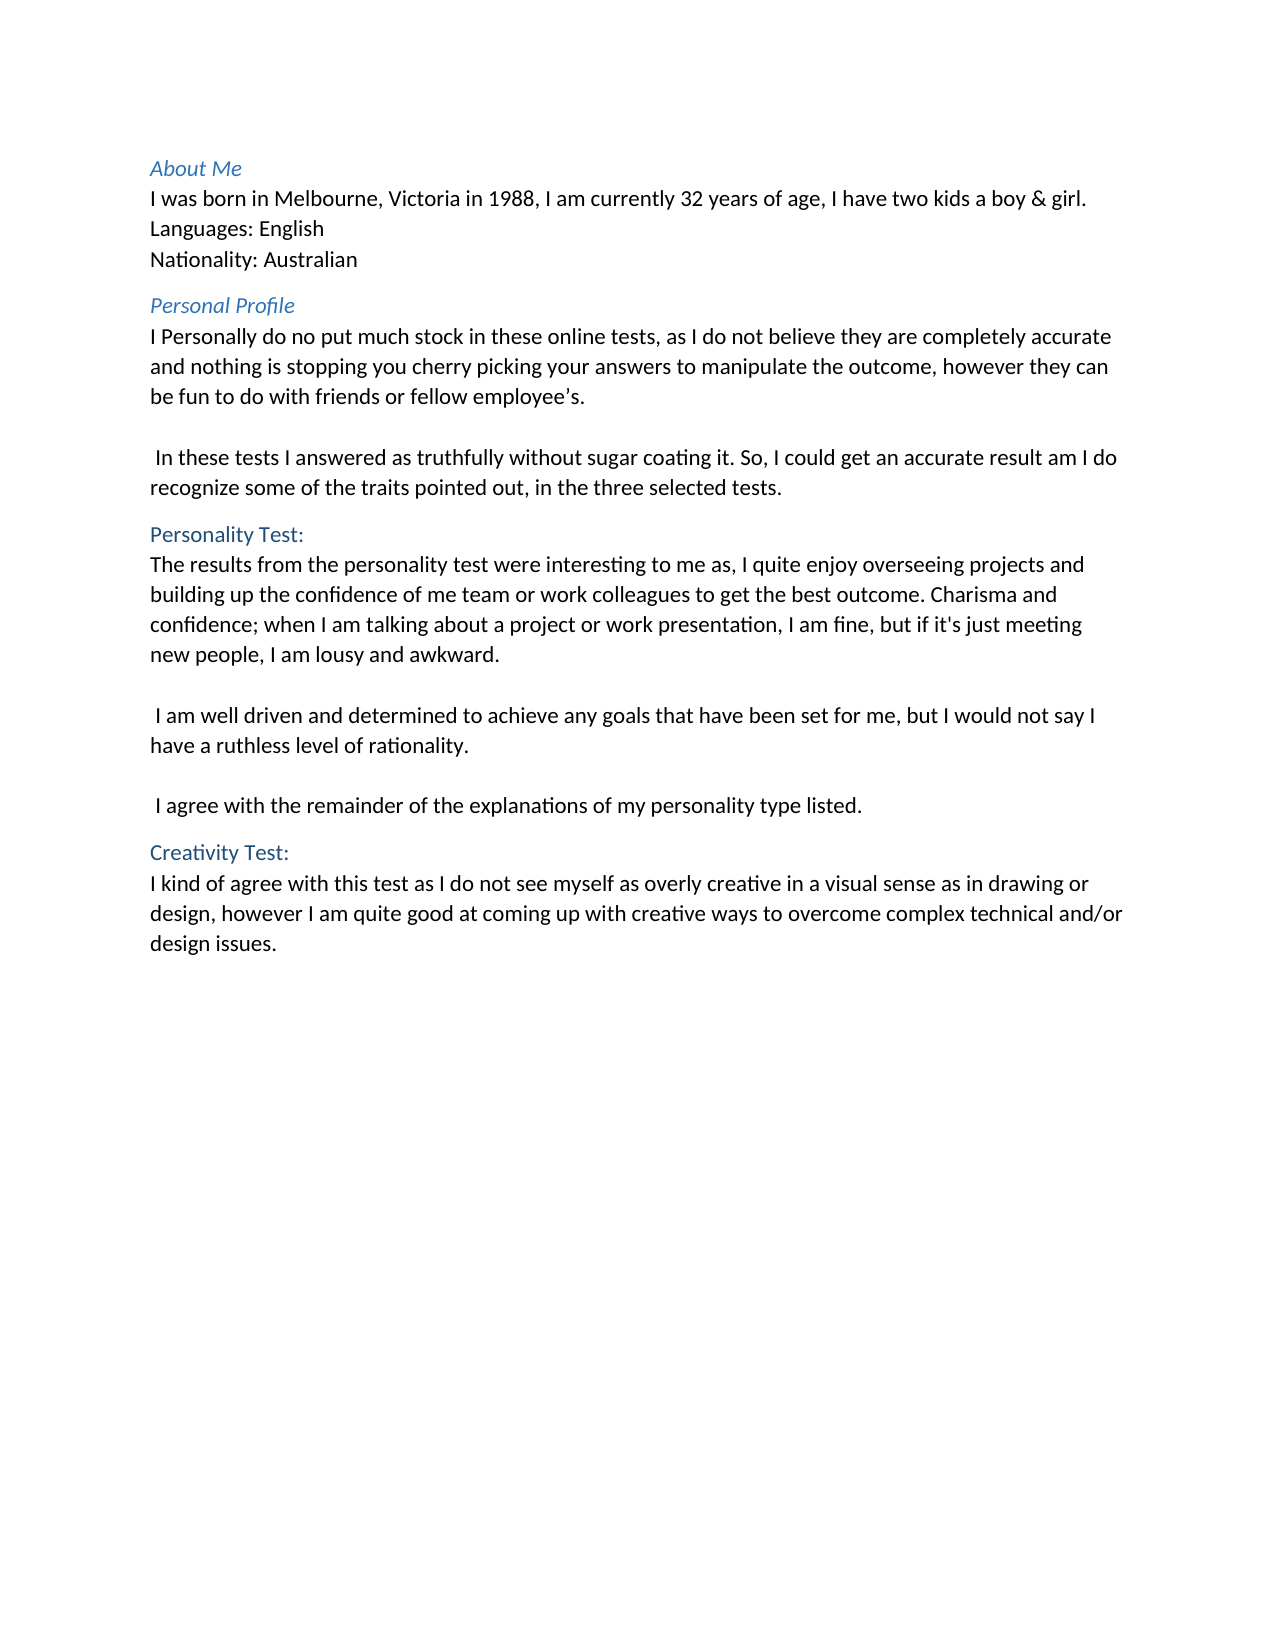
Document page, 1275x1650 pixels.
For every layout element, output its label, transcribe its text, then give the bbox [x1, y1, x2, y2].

subtitle Personal Profile [150, 292, 1125, 320]
text I was born in Melbourne, Victoria in 1988, I am currently 32 years of age, I have two kids a boy & girl. Languages: English Nationality: Australian [150, 184, 1125, 273]
text The results from the personality test were interesting to me as, I quite enjoy overseeing projects and building up the confidence of me team or work colleagues to get the best outcome. Charisma and confidence; when I am talking about a project or work presentation, I am fine, but if it's just meeting new people, I am lousy and awkward. I am well driven and determined to achieve any goals that have been set for me, but I would not say I have a ruthless level of rationality. I agree with the remainder of the explanations of my personality type listed. [150, 550, 1125, 820]
subtitle Personality Test: [150, 520, 1125, 548]
subtitle Creativity Test: [150, 838, 1125, 867]
text I Personally do no put much stock in these online tests, as I do not believe they are completely accurate and nothing is stopping you cherry picking your answers to manipulate the outcome, however they can be fun to do with friends or fellow employee’s. In these tests I answered as truthfully without sugar coating it. So, I could get an accurate result am I do recognize some of the traits pointed out, in the three selected tests. [150, 322, 1125, 501]
subtitle About Me [150, 154, 1125, 182]
text I kind of agree with this test as I do not see myself as overly creative in a visual sense as in drawing or design, however I am quite good at coming up with creative ways to overcome complex technical and/or design issues. [150, 869, 1125, 957]
